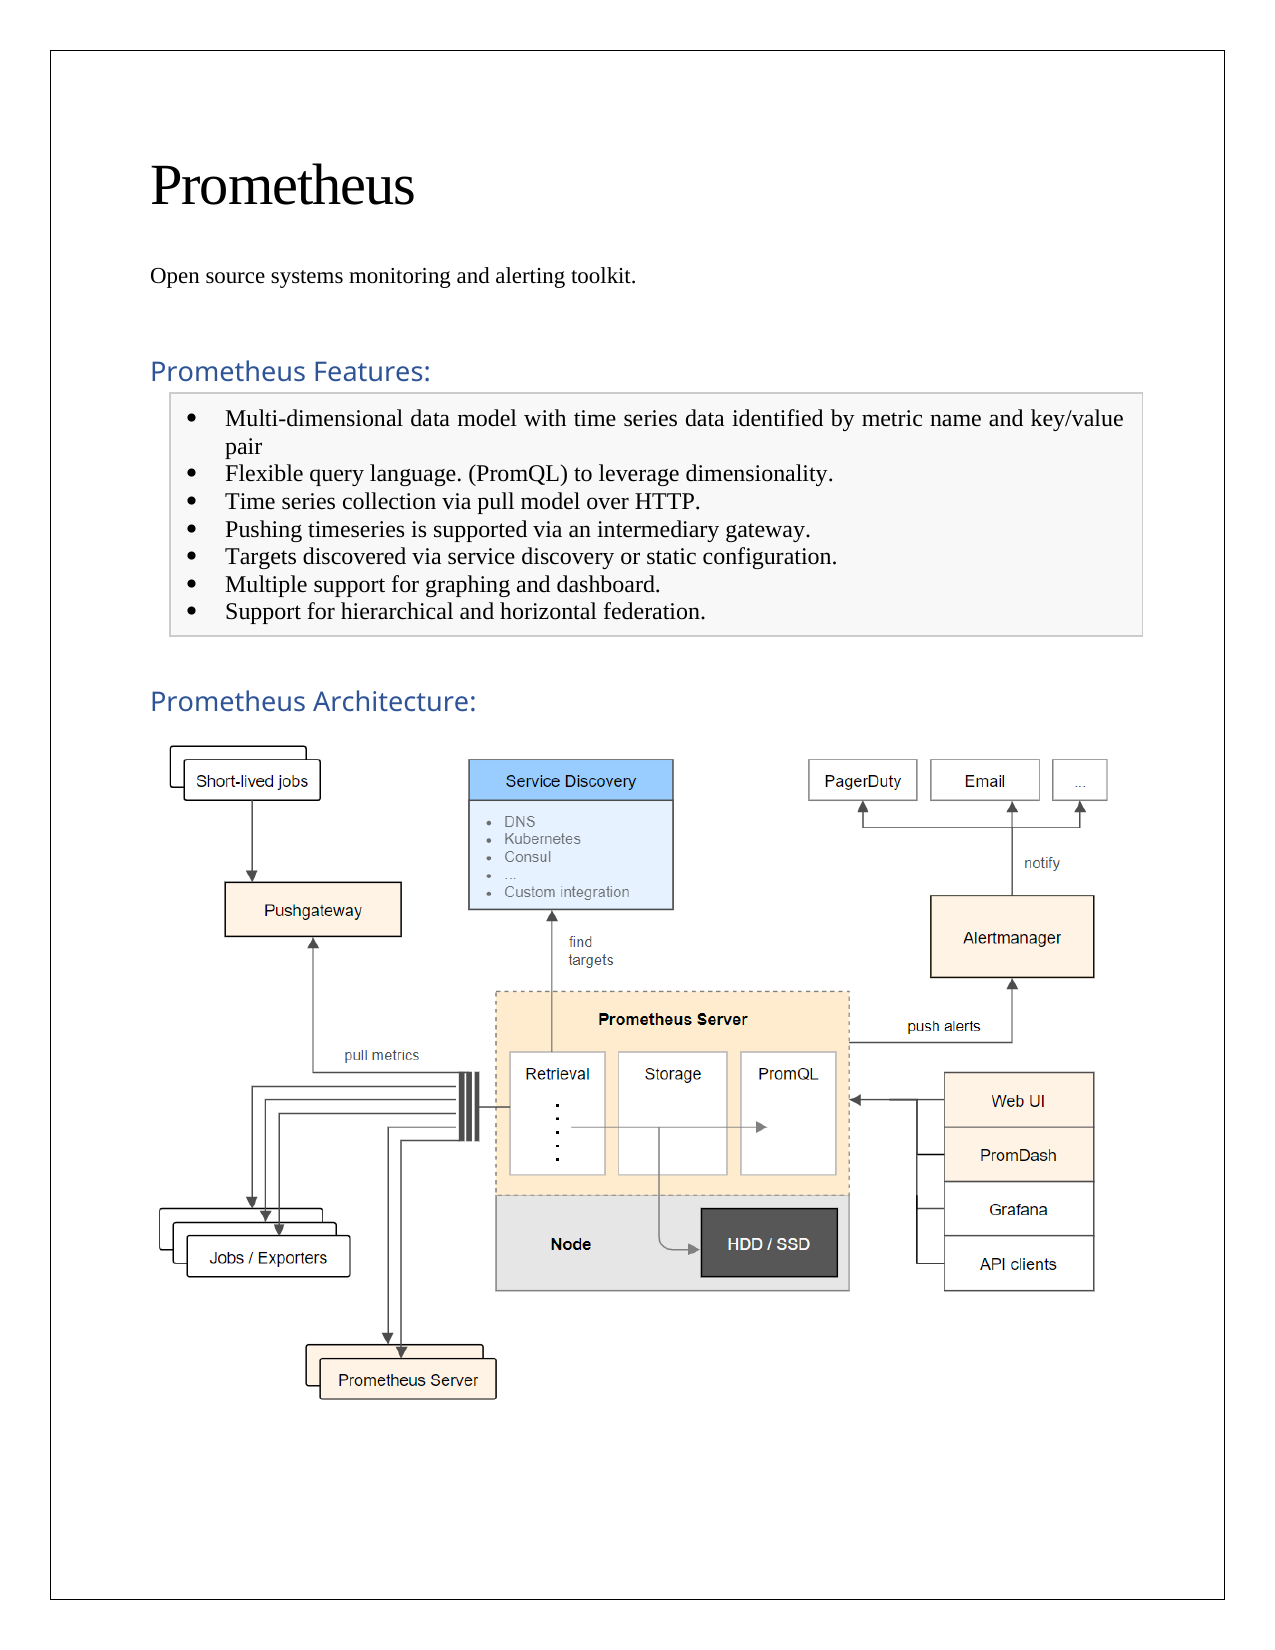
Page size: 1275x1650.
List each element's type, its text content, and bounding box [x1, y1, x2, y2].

list Support for hierarchical and horizontal federation. [171, 585, 1142, 635]
list Flexible query language. (PromQL) to leverage dimensionality. [171, 447, 1142, 475]
list Multi-dimensional data model with time series data identified by metric name and key/value pair [171, 394, 1142, 447]
list Time series collection via pull model over HTTP. [171, 475, 1142, 503]
text Open source systems monitoring and alerting toolkit. [150, 262, 1125, 288]
subtitle Prometheus Architecture: [150, 682, 1125, 719]
list Targets discovered via service discovery or static configuration. [171, 530, 1142, 558]
subtitle Prometheus Features: [150, 352, 1125, 389]
title Prometheus [150, 150, 1125, 217]
list Multiple support for graphing and dashboard. [171, 558, 1142, 585]
list Pushing timeseries is supported via an intermediary gateway. [171, 503, 1142, 530]
picture [150, 721, 1125, 1418]
